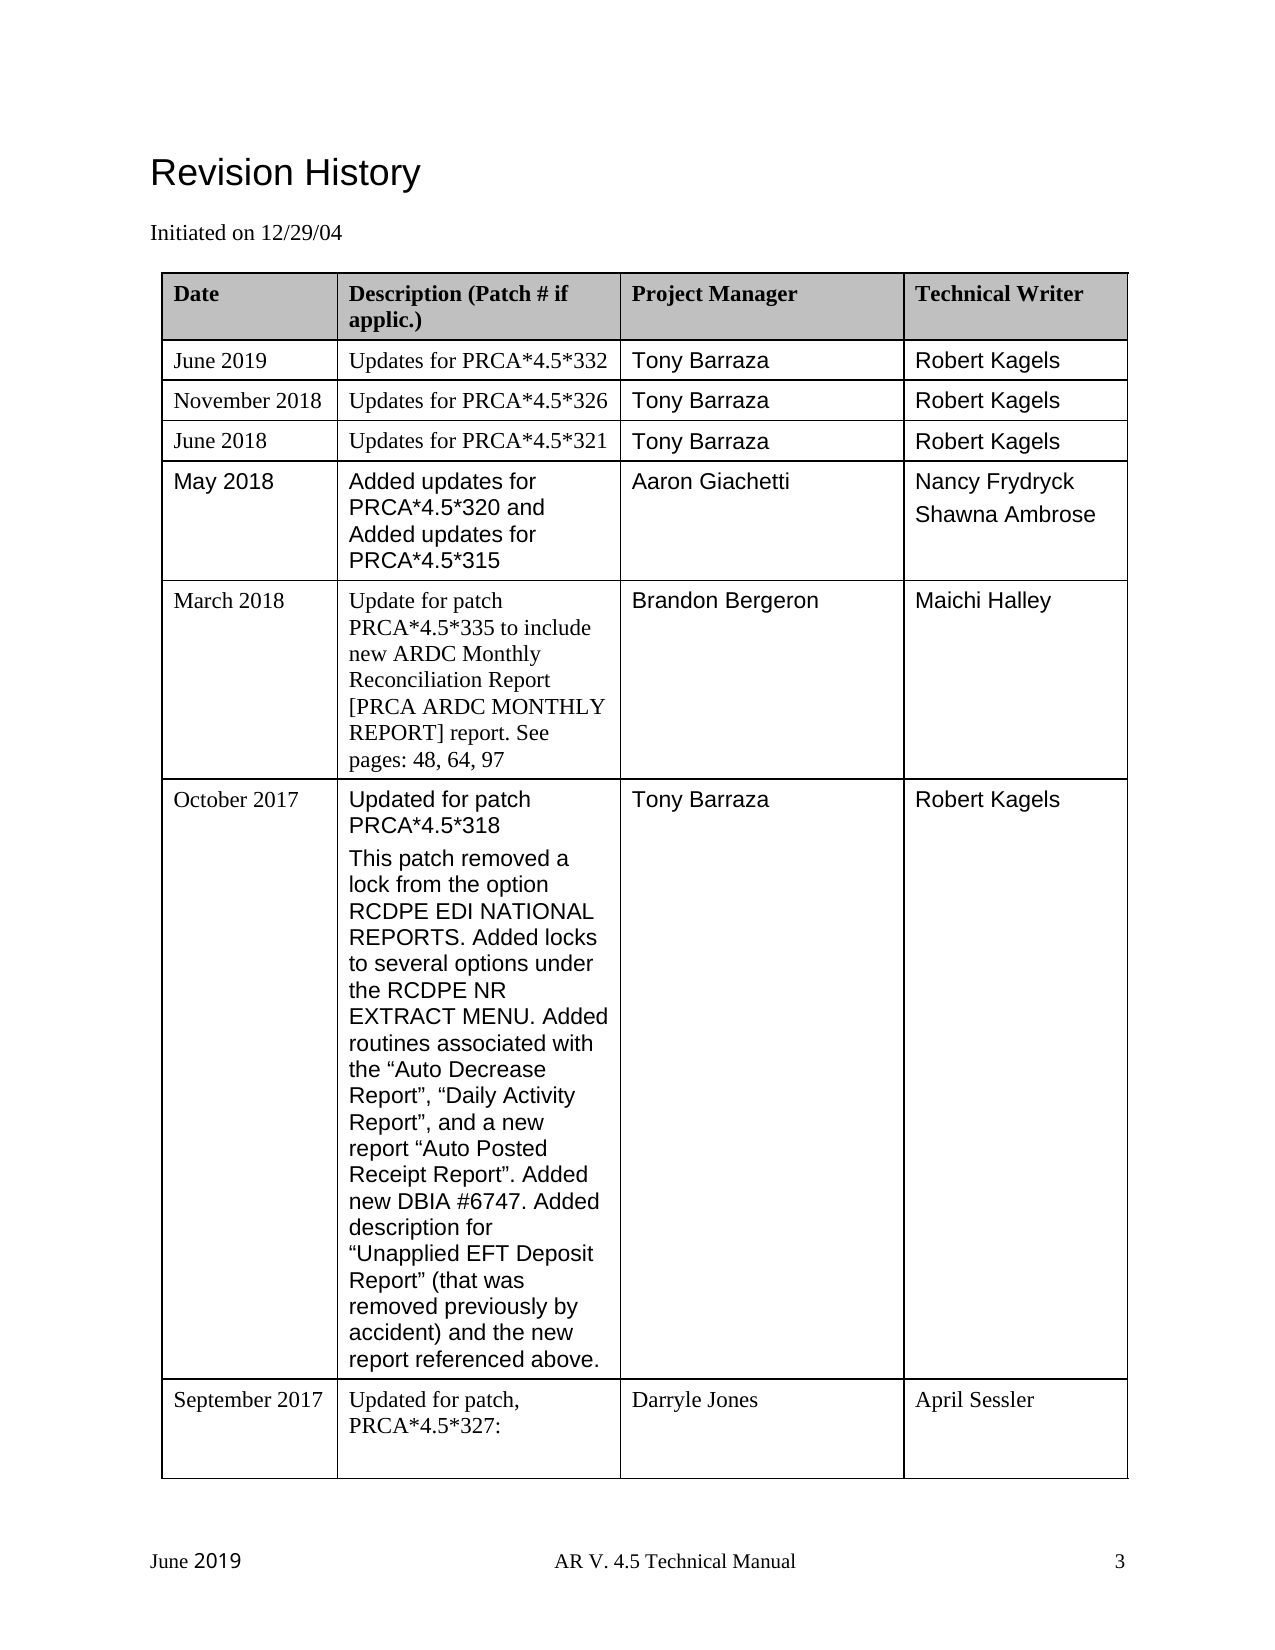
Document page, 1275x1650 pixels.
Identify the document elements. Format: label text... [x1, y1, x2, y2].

table_cell Maichi Halley [905, 581, 1127, 778]
table_cell Tony Barraza [621, 381, 903, 420]
table_cell June 2019 [163, 341, 337, 379]
text Revision History [150, 150, 1125, 193]
table_cell October 2017 [163, 780, 337, 1378]
table_cell Tony Barraza [621, 341, 903, 379]
table_cell Darryle Jones [621, 1380, 903, 1478]
table_cell Brandon Bergeron [621, 581, 903, 778]
table_cell Updates for PRCA*4.5*332 [338, 341, 620, 379]
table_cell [338, 1380, 620, 1478]
table_cell Robert Kagels [905, 421, 1127, 460]
text Initiated on 12/29/04 [150, 219, 1125, 246]
table_cell June 2018 [163, 421, 337, 460]
table_cell Updated for patch PRCA*4.5*318 This patch removed a lock from the option RCDPE EDI NATIONAL REPORTS. Added locks to several options under the RCDPE NR EXTRACT MENU. Added routines associated with the “Auto Decrease Report”, “Daily Activity Report”, and a new report “Auto Posted Receipt Report”. Added new DBIA #6747. Added description for “Unapplied EFT Deposit Report” (that was removed previously by accident) and the new report referenced above. [338, 780, 620, 1378]
table_header Project Manager [621, 274, 903, 339]
table_cell March 2018 [163, 581, 337, 778]
table_cell Nancy Frydryck Shawna Ambrose [905, 462, 1127, 580]
table_cell May 2018 [163, 462, 337, 580]
table_cell Updates for PRCA*4.5*321 [338, 421, 620, 460]
table_cell Tony Barraza [621, 421, 903, 460]
table_cell Updates for PRCA*4.5*326 [338, 381, 620, 420]
table_cell Added updates for PRCA*4.5*320 and Added updates for PRCA*4.5*315 [338, 462, 620, 580]
table_header Description (Patch # if applic.) [338, 274, 620, 339]
table_header Date [163, 274, 337, 339]
table_cell April Sessler [905, 1380, 1127, 1478]
table_cell Robert Kagels [905, 381, 1127, 420]
table_cell Aaron Giachetti [621, 462, 903, 580]
table_cell November 2018 [163, 381, 337, 420]
table_cell Robert Kagels [905, 780, 1127, 1378]
table_cell September 2017 [163, 1380, 337, 1478]
table_header Technical Writer [905, 274, 1127, 339]
table_cell Tony Barraza [621, 780, 903, 1378]
table_cell Update for patch PRCA*4.5*335 to include new ARDC Monthly Reconciliation Report [PRCA ARDC MONTHLY REPORT] report. See pages: 48, 64, 97 [338, 581, 620, 778]
table_cell Robert Kagels [905, 341, 1127, 379]
